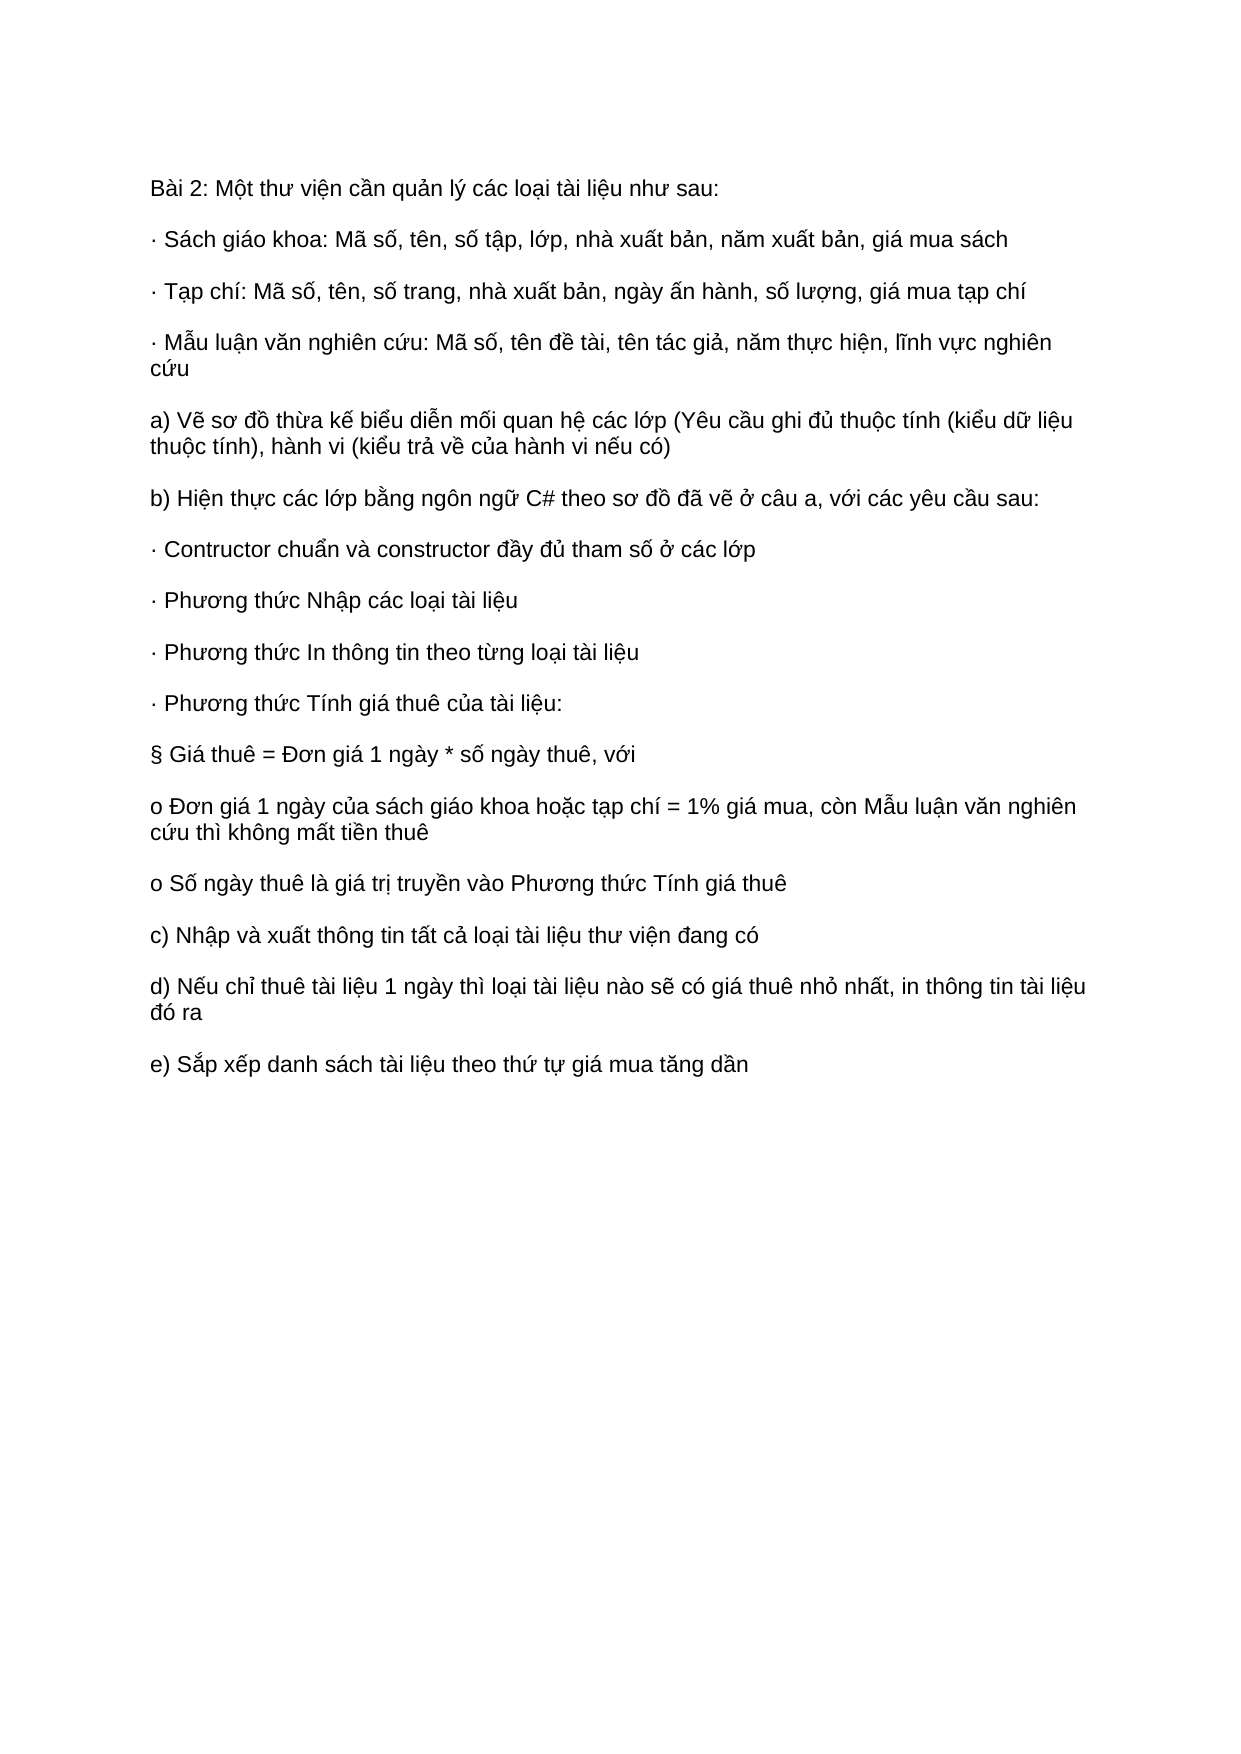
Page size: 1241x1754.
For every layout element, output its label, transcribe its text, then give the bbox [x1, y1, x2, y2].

text o Đơn giá 1 ngày của sách giáo khoa hoặc tạp chí = 1% giá mua, còn Mẫu luận văn nghiên cứu thì không mất tiền thuê [150, 793, 1090, 845]
text · Phương thức In thông tin theo từng loại tài liệu [150, 638, 1090, 665]
text Bài 2: Một thư viện cần quản lý các loại tài liệu như sau: [150, 175, 1090, 201]
text d) Nếu chỉ thuê tài liệu 1 ngày thì loại tài liệu nào sẽ có giá thuê nhỏ nhất, in thông tin tài liệu đó ra [150, 973, 1090, 1026]
text · Phương thức Nhập các loại tài liệu [150, 587, 1090, 613]
text c) Nhập và xuất thông tin tất cả loại tài liệu thư viện đang có [150, 922, 1090, 948]
text b) Hiện thực các lớp bằng ngôn ngữ C# theo sơ đồ đã vẽ ở câu a, với các yêu cầu sau: [150, 484, 1090, 511]
text · Tạp chí: Mã số, tên, số trang, nhà xuất bản, ngày ấn hành, số lượng, giá mua tạp chí [150, 278, 1090, 304]
text · Mẫu luận văn nghiên cứu: Mã số, tên đề tài, tên tác giả, năm thực hiện, lĩnh vực nghiên cứu [150, 329, 1090, 382]
text · Phương thức Tính giá thuê của tài liệu: [150, 690, 1090, 716]
text o Số ngày thuê là giá trị truyền vào Phương thức Tính giá thuê [150, 870, 1090, 897]
text a) Vẽ sơ đồ thừa kế biểu diễn mối quan hệ các lớp (Yêu cầu ghi đủ thuộc tính (kiểu dữ liệu thuộc tính), hành vi (kiểu trả về của hành vi nếu có) [150, 407, 1090, 459]
text e) Sắp xếp danh sách tài liệu theo thứ tự giá mua tăng dần [150, 1051, 1090, 1077]
text · Contructor chuẩn và constructor đầy đủ tham số ở các lớp [150, 536, 1090, 562]
text · Sách giáo khoa: Mã số, tên, số tập, lớp, nhà xuất bản, năm xuất bản, giá mua sách [150, 226, 1090, 253]
text § Giá thuê = Đơn giá 1 ngày * số ngày thuê, với [150, 741, 1090, 768]
